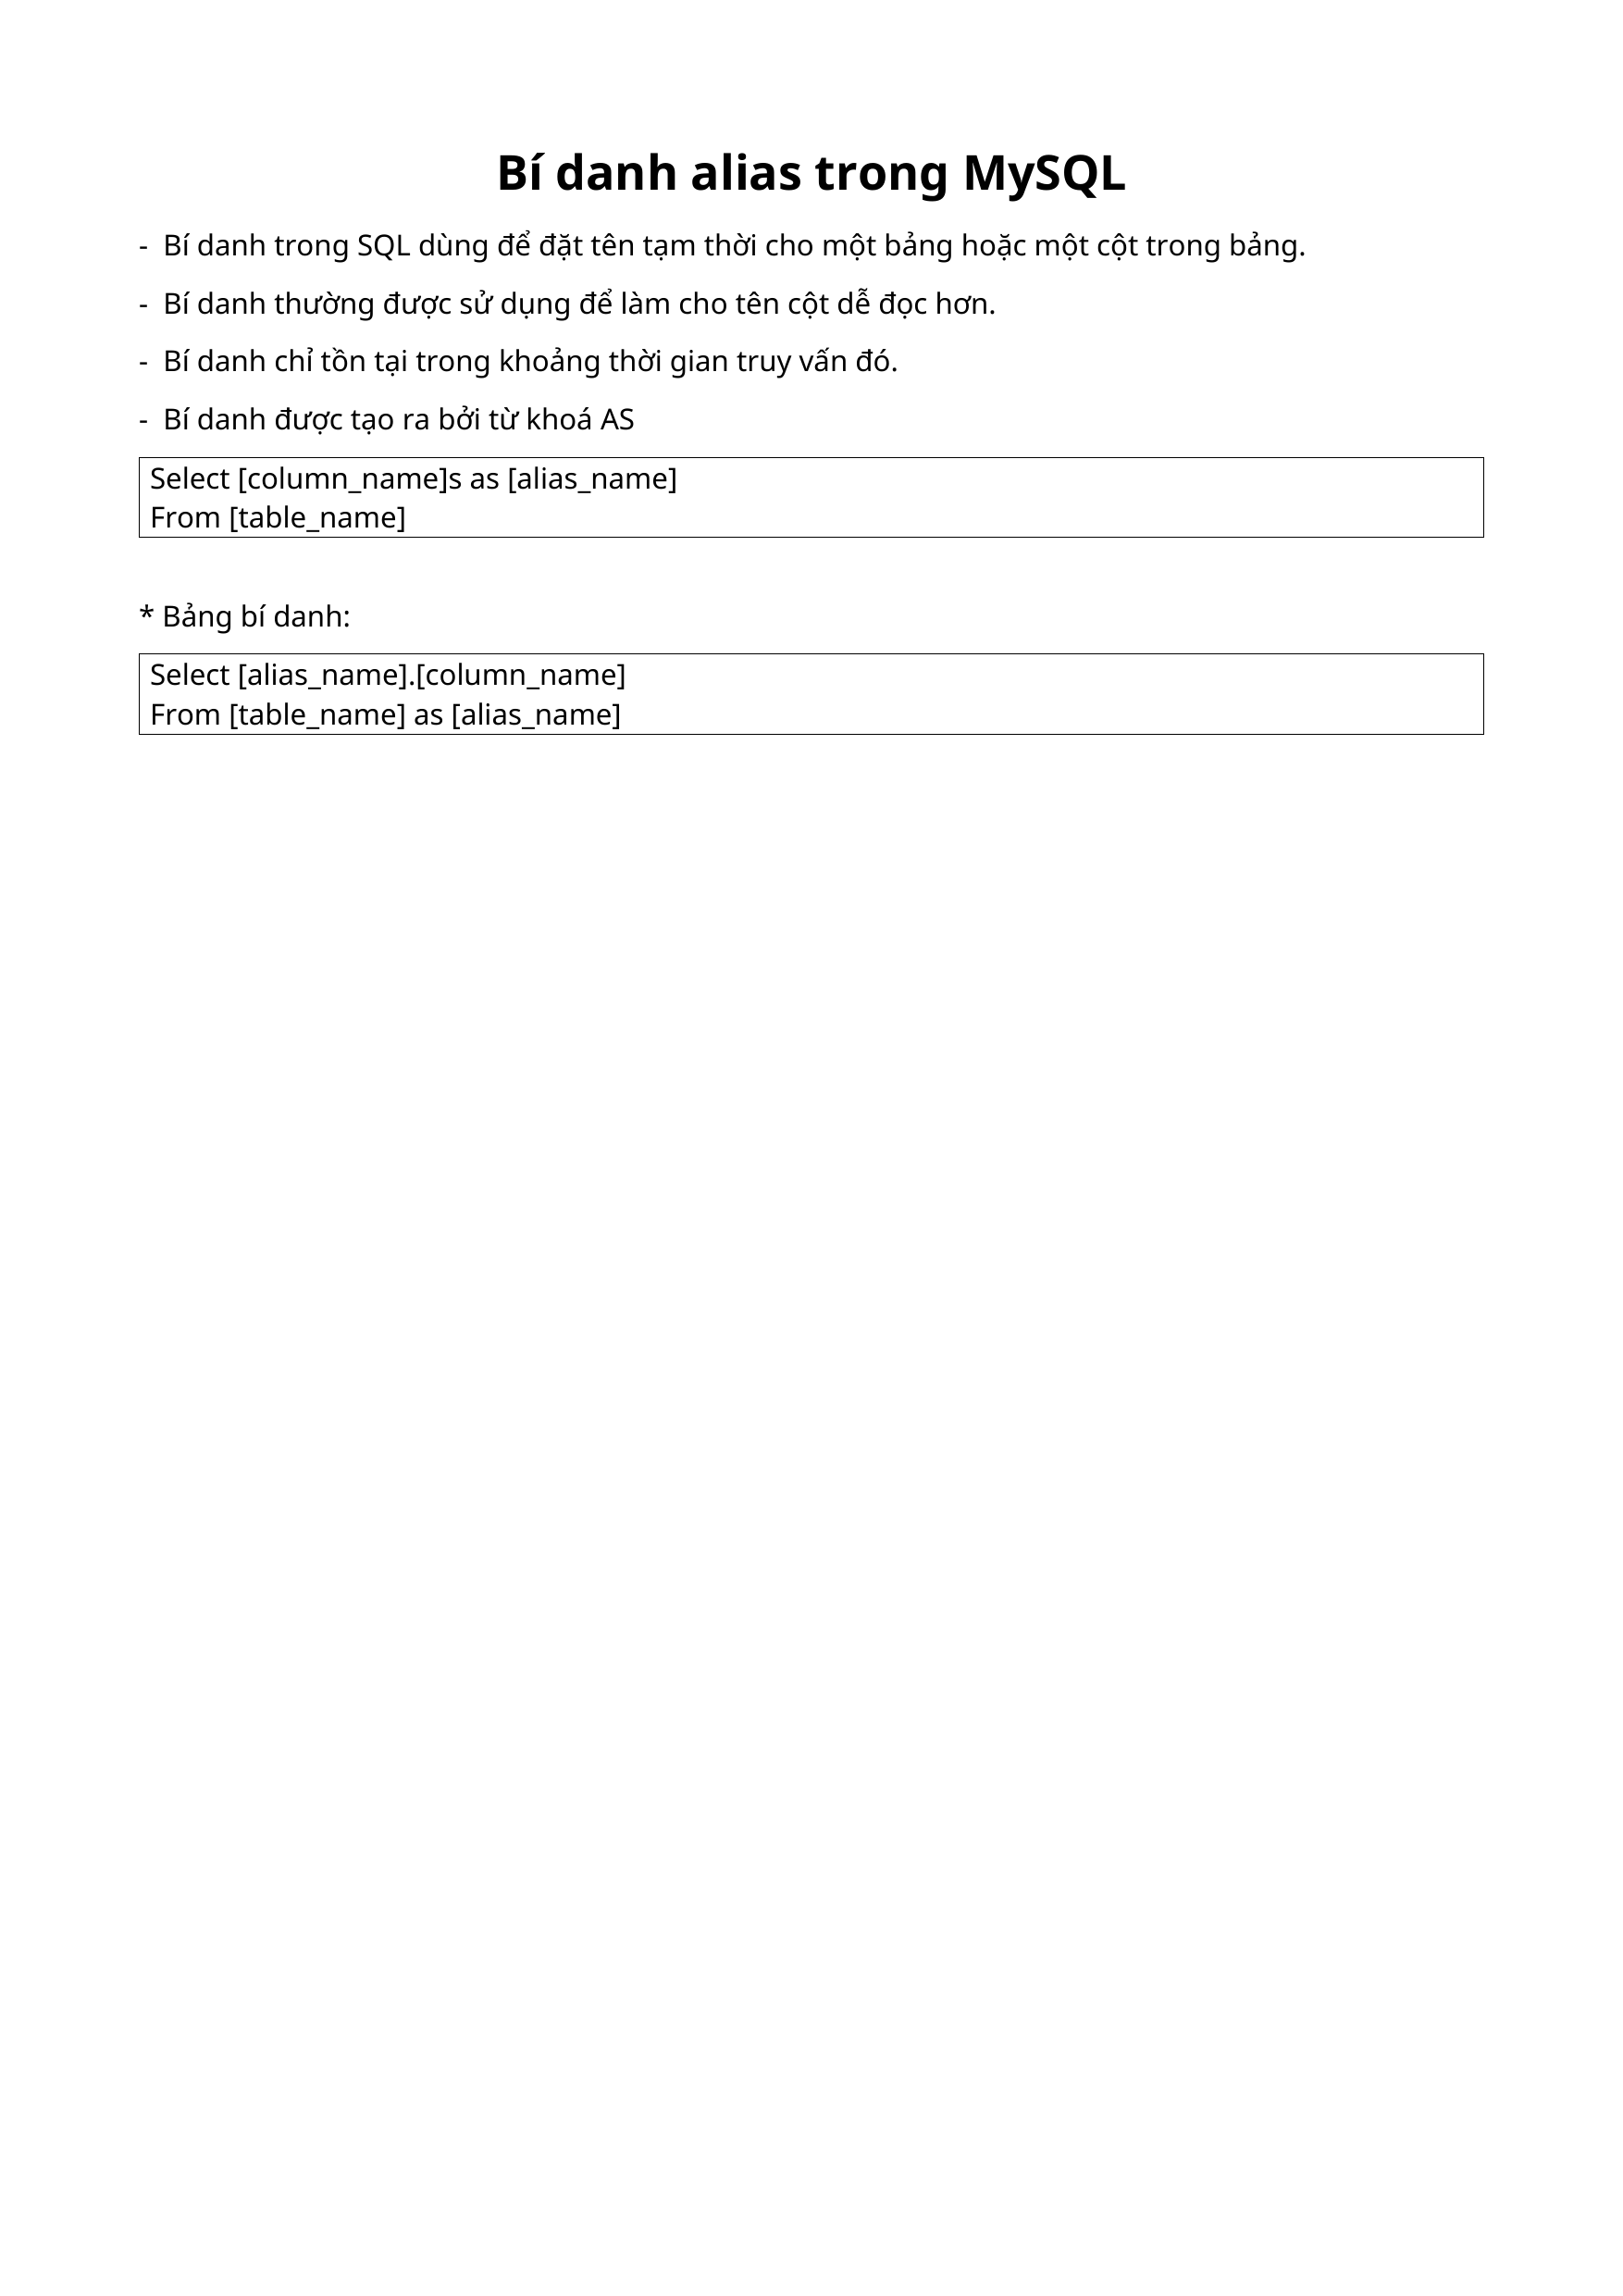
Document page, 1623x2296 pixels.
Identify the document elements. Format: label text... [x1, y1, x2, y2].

text - Bí danh chỉ tồn tại trong khoảng thời gian truy vấn đó. [139, 341, 1484, 380]
text - Bí danh trong SQL dùng để đặt tên tạm thời cho một bảng hoặc một cột trong bảng. [139, 225, 1484, 265]
text - Bí danh được tạo ra bởi từ khoá AS [139, 399, 1484, 439]
table_header Select [alias_name].[column_name] From [table_name] as [alias_name] [140, 654, 1483, 733]
text Bí danh alias trong MySQL [139, 139, 1484, 205]
text * Bảng bí danh: [139, 595, 1484, 635]
text - Bí danh thường được sử dụng để làm cho tên cột dễ đọc hơn. [139, 283, 1484, 322]
table_header Select [column_name]s as [alias_name] From [table_name] [140, 458, 1483, 537]
